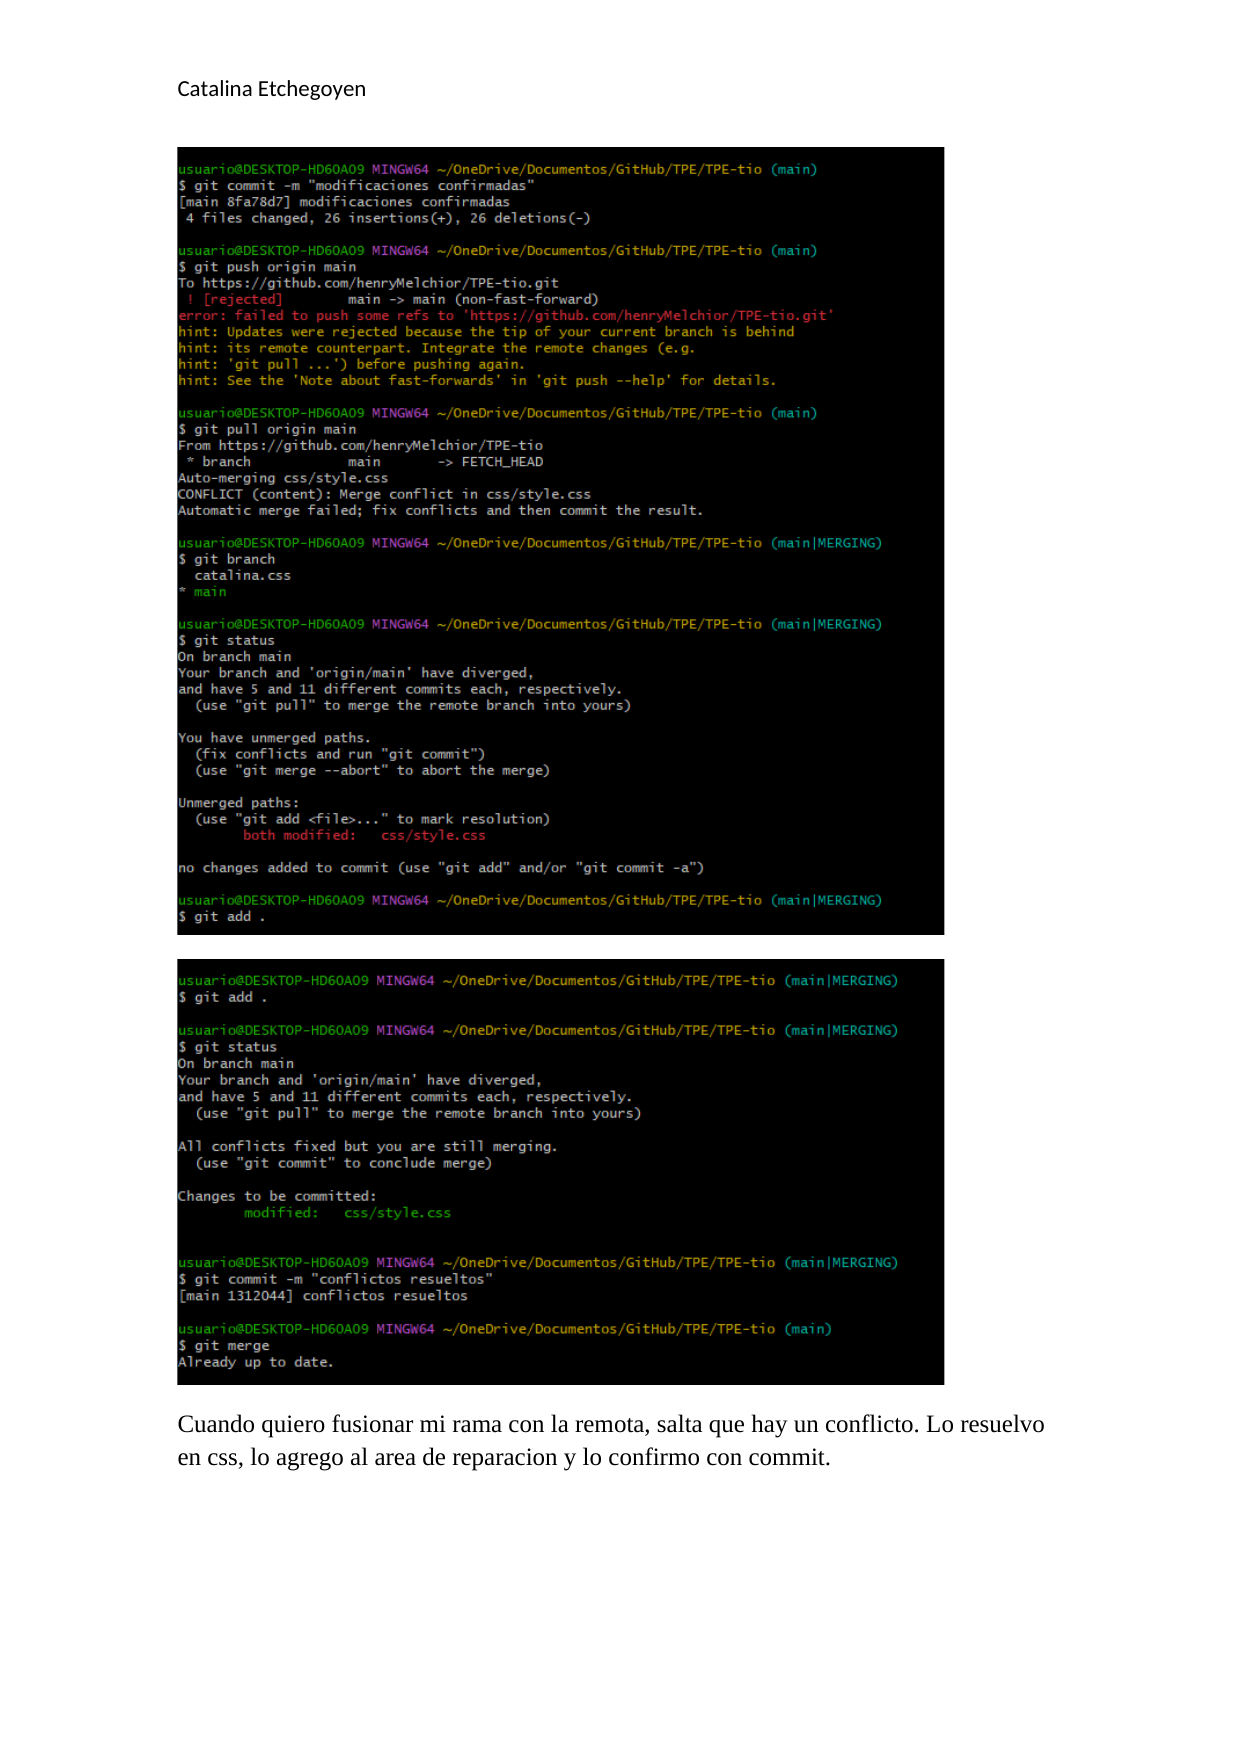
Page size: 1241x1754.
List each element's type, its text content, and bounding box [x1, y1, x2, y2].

picture [177, 959, 945, 1385]
text Cuando quiero fusionar mi rama con la remota, salta que hay un conflicto. Lo resuelvo en css, lo agrego al area de reparacion y lo confirmo con commit. [177, 1409, 1063, 1471]
picture [177, 147, 945, 935]
